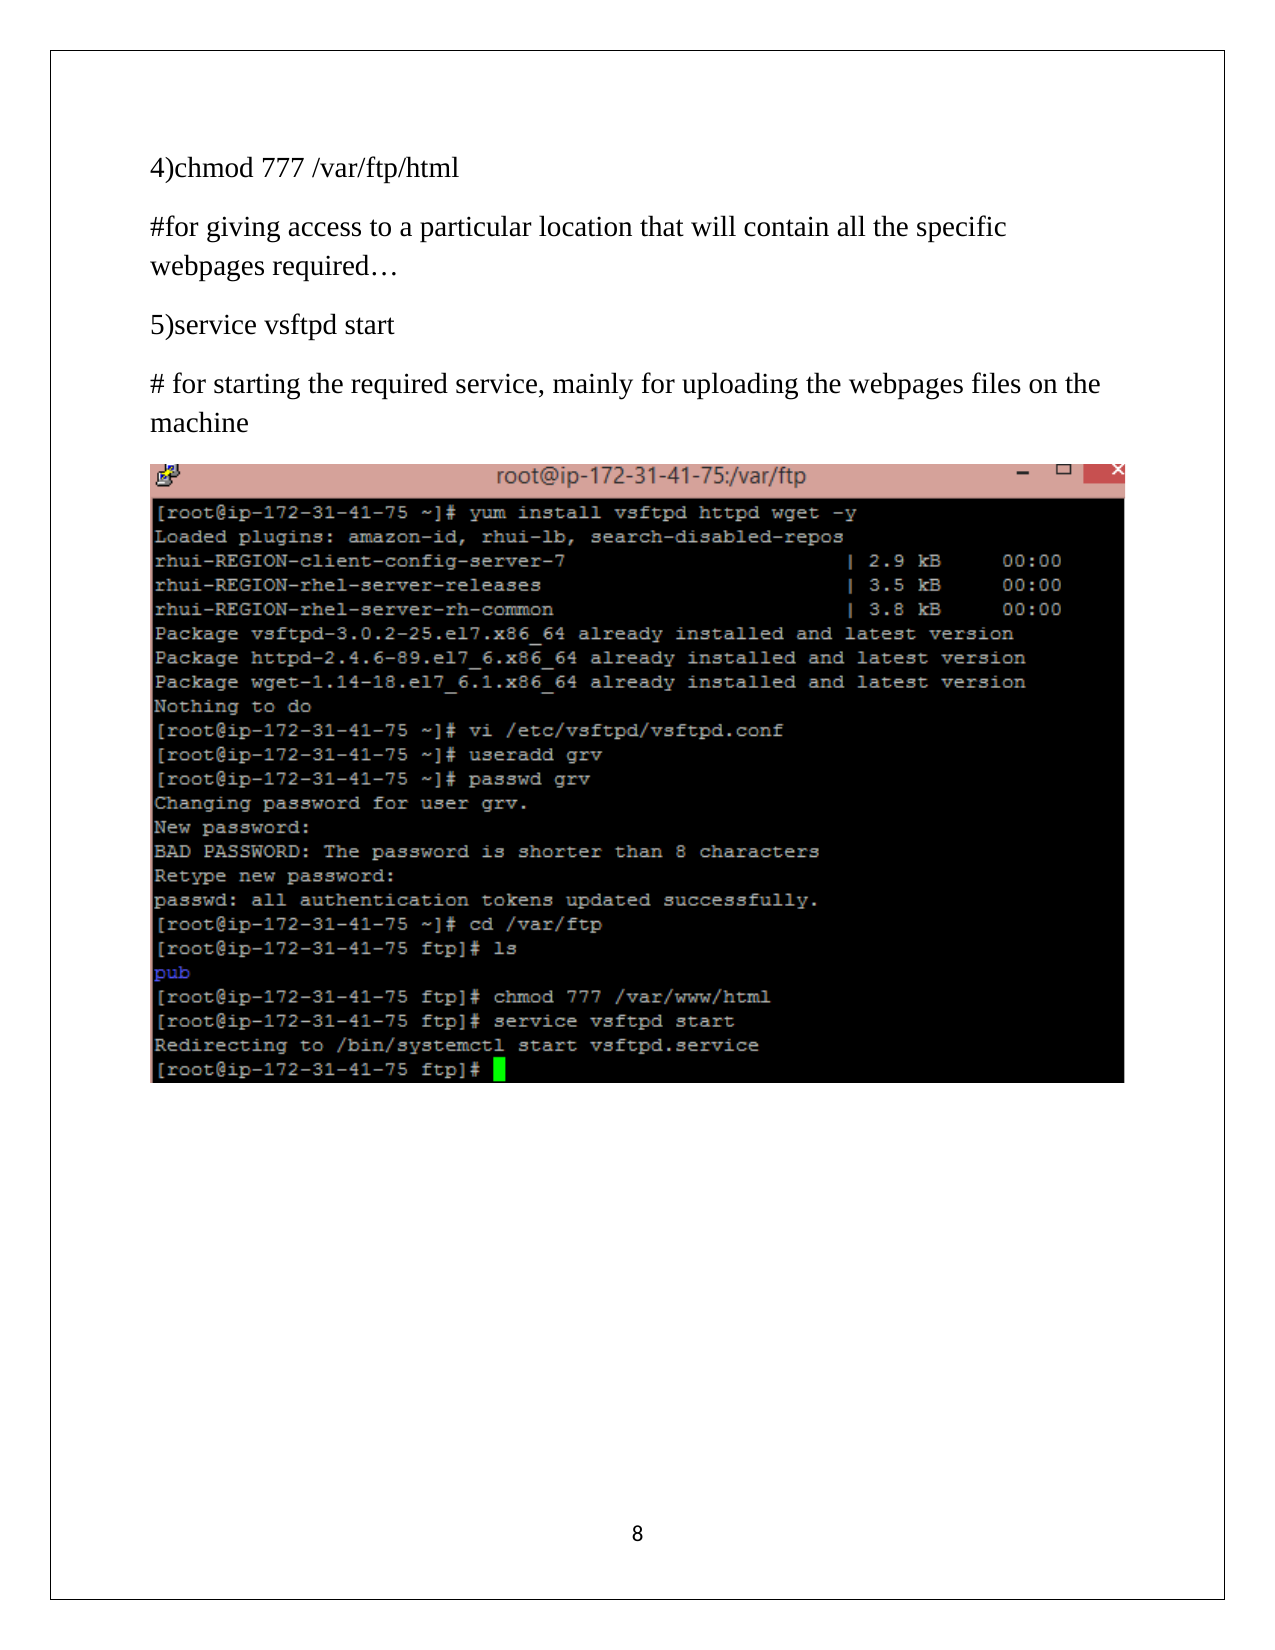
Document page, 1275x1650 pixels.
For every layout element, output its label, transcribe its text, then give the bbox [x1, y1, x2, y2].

text #for giving access to a particular location that will contain all the specific webpages required… [150, 209, 1125, 281]
text 5)service vsftpd start [150, 307, 1125, 341]
text # for starting the required service, mainly for uploading the webpages files on the machine [150, 367, 1125, 439]
picture [150, 464, 1125, 1083]
text 4)chmod 777 /var/ftp/html [150, 150, 1125, 183]
